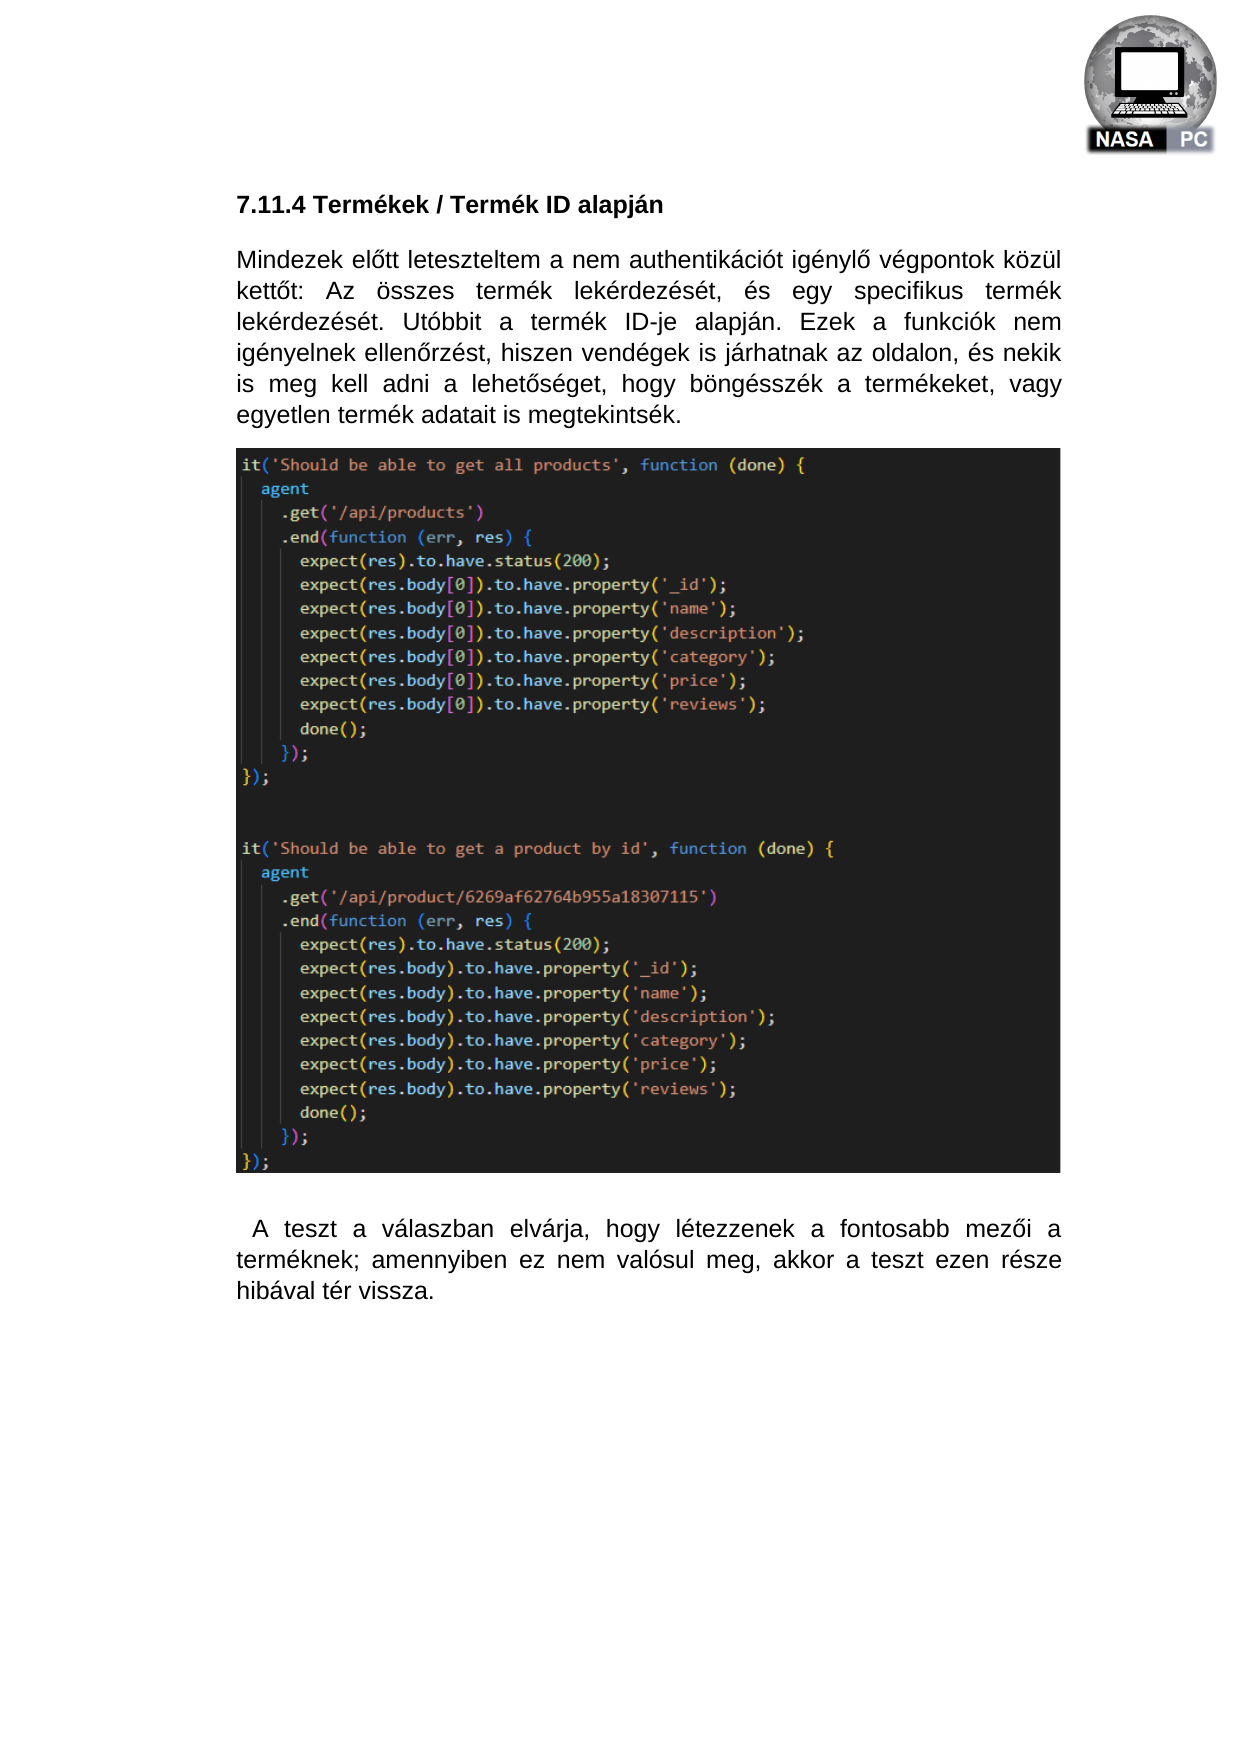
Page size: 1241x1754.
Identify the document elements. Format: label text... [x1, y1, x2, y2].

picture [1084, 15, 1217, 149]
picture [236, 448, 1060, 1173]
text Mindezek előtt leteszteltem a nem authentikációt igénylő végpontok közül kettőt: Az összes termék lekérdezését, és egy specifikus termék lekérdezését. Utóbbit a termék ID-je alapján. Ezek a funkciók nem igényelnek ellenőrzést, hiszen vendégek is járhatnak az oldalon, és nekik is meg kell adni a lehetőséget, hogy böngésszék a termékeket, vagy egyetlen termék adatait is megtekintsék. [236, 245, 1063, 429]
subtitle 7.11.4 Termékek / Termék ID alapján [236, 190, 1063, 218]
